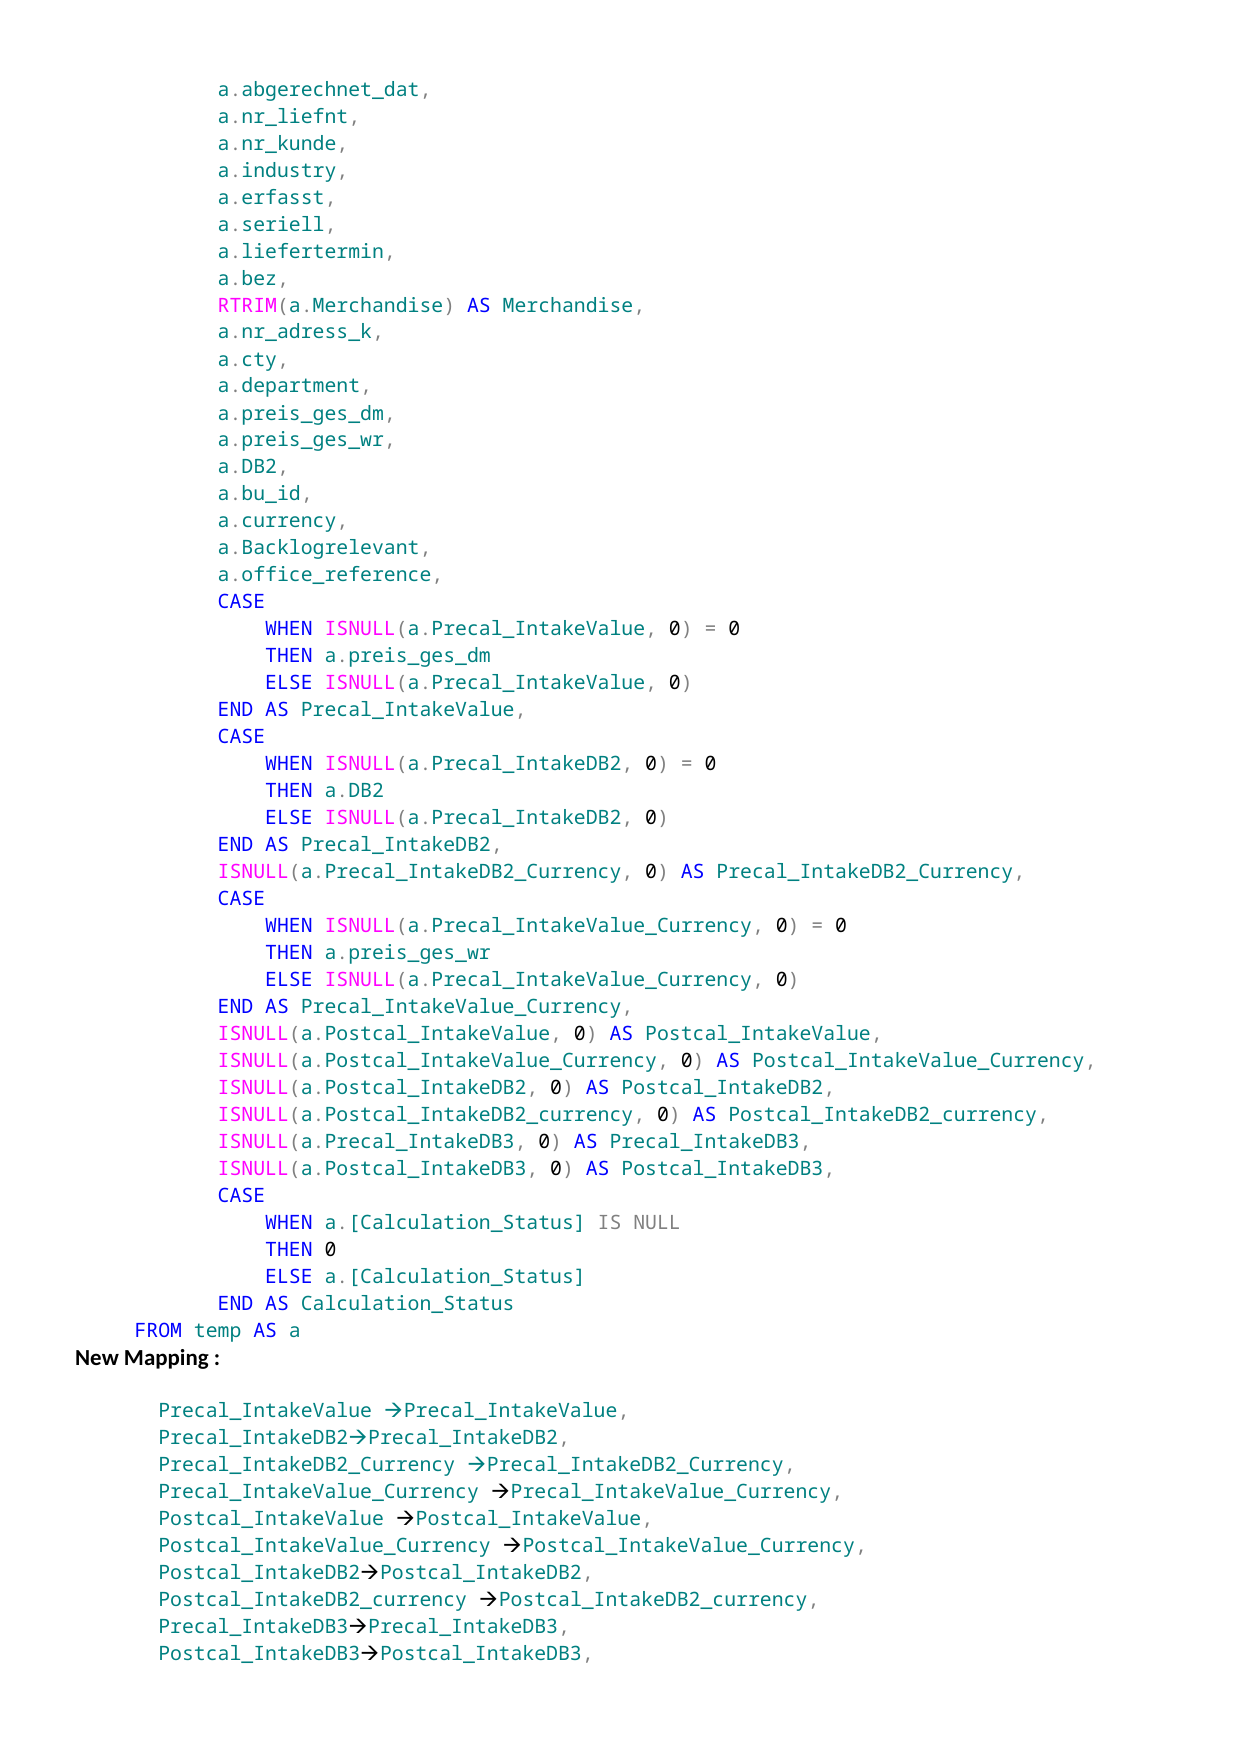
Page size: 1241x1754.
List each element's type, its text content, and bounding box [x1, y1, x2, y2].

text CASE [75, 722, 1165, 749]
text a.Backlogrelevant, [75, 534, 1165, 561]
text ISNULL(a.Precal_IntakeDB3, 0) AS Precal_IntakeDB3, [75, 1127, 1165, 1154]
text FROM temp AS a [75, 1316, 1165, 1343]
text END AS Precal_IntakeValue_Currency, [75, 992, 1165, 1019]
text THEN 0 [75, 1235, 1165, 1262]
text RTRIM(a.Merchandise) AS Merchandise, [75, 291, 1165, 318]
text THEN a.preis_ges_wr [75, 938, 1165, 965]
text a.DB2, [75, 453, 1165, 480]
text a.department, [75, 372, 1165, 399]
text a.preis_ges_wr, [75, 426, 1165, 453]
text a.bez, [75, 264, 1165, 291]
text Postcal_IntakeDB2_currency Postcal_IntakeDB2_currency, [75, 1585, 1165, 1612]
text END AS Precal_IntakeValue, [75, 696, 1165, 722]
text ELSE ISNULL(a.Precal_IntakeValue_Currency, 0) [75, 965, 1165, 992]
text END AS Precal_IntakeDB2, [75, 830, 1165, 857]
text ISNULL(a.Postcal_IntakeDB2, 0) AS Postcal_IntakeDB2, [75, 1073, 1165, 1100]
text a.erfasst, [75, 183, 1165, 210]
text ELSE ISNULL(a.Precal_IntakeValue, 0) [75, 668, 1165, 696]
text Postcal_IntakeDB2Postcal_IntakeDB2, [75, 1558, 1165, 1585]
text New Mapping : [75, 1343, 1165, 1371]
text Postcal_IntakeValue Postcal_IntakeValue, [75, 1504, 1165, 1531]
text a.cty, [75, 345, 1165, 372]
text ISNULL(a.Postcal_IntakeDB2_currency, 0) AS Postcal_IntakeDB2_currency, [75, 1100, 1165, 1127]
text a.bu_id, [75, 480, 1165, 507]
text ELSE a.[Calculation_Status] [75, 1262, 1165, 1289]
text THEN a.preis_ges_dm [75, 642, 1165, 668]
text CASE [75, 588, 1165, 614]
text CASE [75, 884, 1165, 911]
text a.industry, [75, 156, 1165, 183]
text Postcal_IntakeValue_Currency Postcal_IntakeValue_Currency, [75, 1531, 1165, 1558]
text Precal_IntakeDB2_Currency Precal_IntakeDB2_Currency, [75, 1450, 1165, 1477]
text ISNULL(a.Postcal_IntakeValue_Currency, 0) AS Postcal_IntakeValue_Currency, [75, 1046, 1165, 1073]
text Precal_IntakeValue Precal_IntakeValue, [75, 1396, 1165, 1423]
text a.currency, [75, 507, 1165, 534]
text CASE [75, 1181, 1165, 1208]
text a.nr_kunde, [75, 129, 1165, 156]
text Precal_IntakeValue_Currency Precal_IntakeValue_Currency, [75, 1477, 1165, 1504]
text a.nr_adress_k, [75, 318, 1165, 345]
text Postcal_IntakeDB3Postcal_IntakeDB3, [75, 1639, 1165, 1666]
text a.seriell, [75, 210, 1165, 237]
text THEN a.DB2 [75, 776, 1165, 803]
text ISNULL(a.Postcal_IntakeDB3, 0) AS Postcal_IntakeDB3, [75, 1154, 1165, 1181]
text WHEN a.[Calculation_Status] IS NULL [75, 1208, 1165, 1235]
text WHEN ISNULL(a.Precal_IntakeValue_Currency, 0) = 0 [75, 911, 1165, 938]
text a.office_reference, [75, 561, 1165, 588]
text ISNULL(a.Postcal_IntakeValue, 0) AS Postcal_IntakeValue, [75, 1019, 1165, 1046]
text WHEN ISNULL(a.Precal_IntakeValue, 0) = 0 [75, 614, 1165, 642]
text a.liefertermin, [75, 237, 1165, 264]
text a.nr_liefnt, [75, 102, 1165, 129]
text Precal_IntakeDB3Precal_IntakeDB3, [75, 1612, 1165, 1639]
text ISNULL(a.Precal_IntakeDB2_Currency, 0) AS Precal_IntakeDB2_Currency, [75, 857, 1165, 884]
text WHEN ISNULL(a.Precal_IntakeDB2, 0) = 0 [75, 749, 1165, 776]
text END AS Calculation_Status [75, 1289, 1165, 1316]
text a.preis_ges_dm, [75, 399, 1165, 426]
text a.abgerechnet_dat, [75, 75, 1165, 102]
text Precal_IntakeDB2Precal_IntakeDB2, [75, 1423, 1165, 1450]
text ELSE ISNULL(a.Precal_IntakeDB2, 0) [75, 803, 1165, 830]
